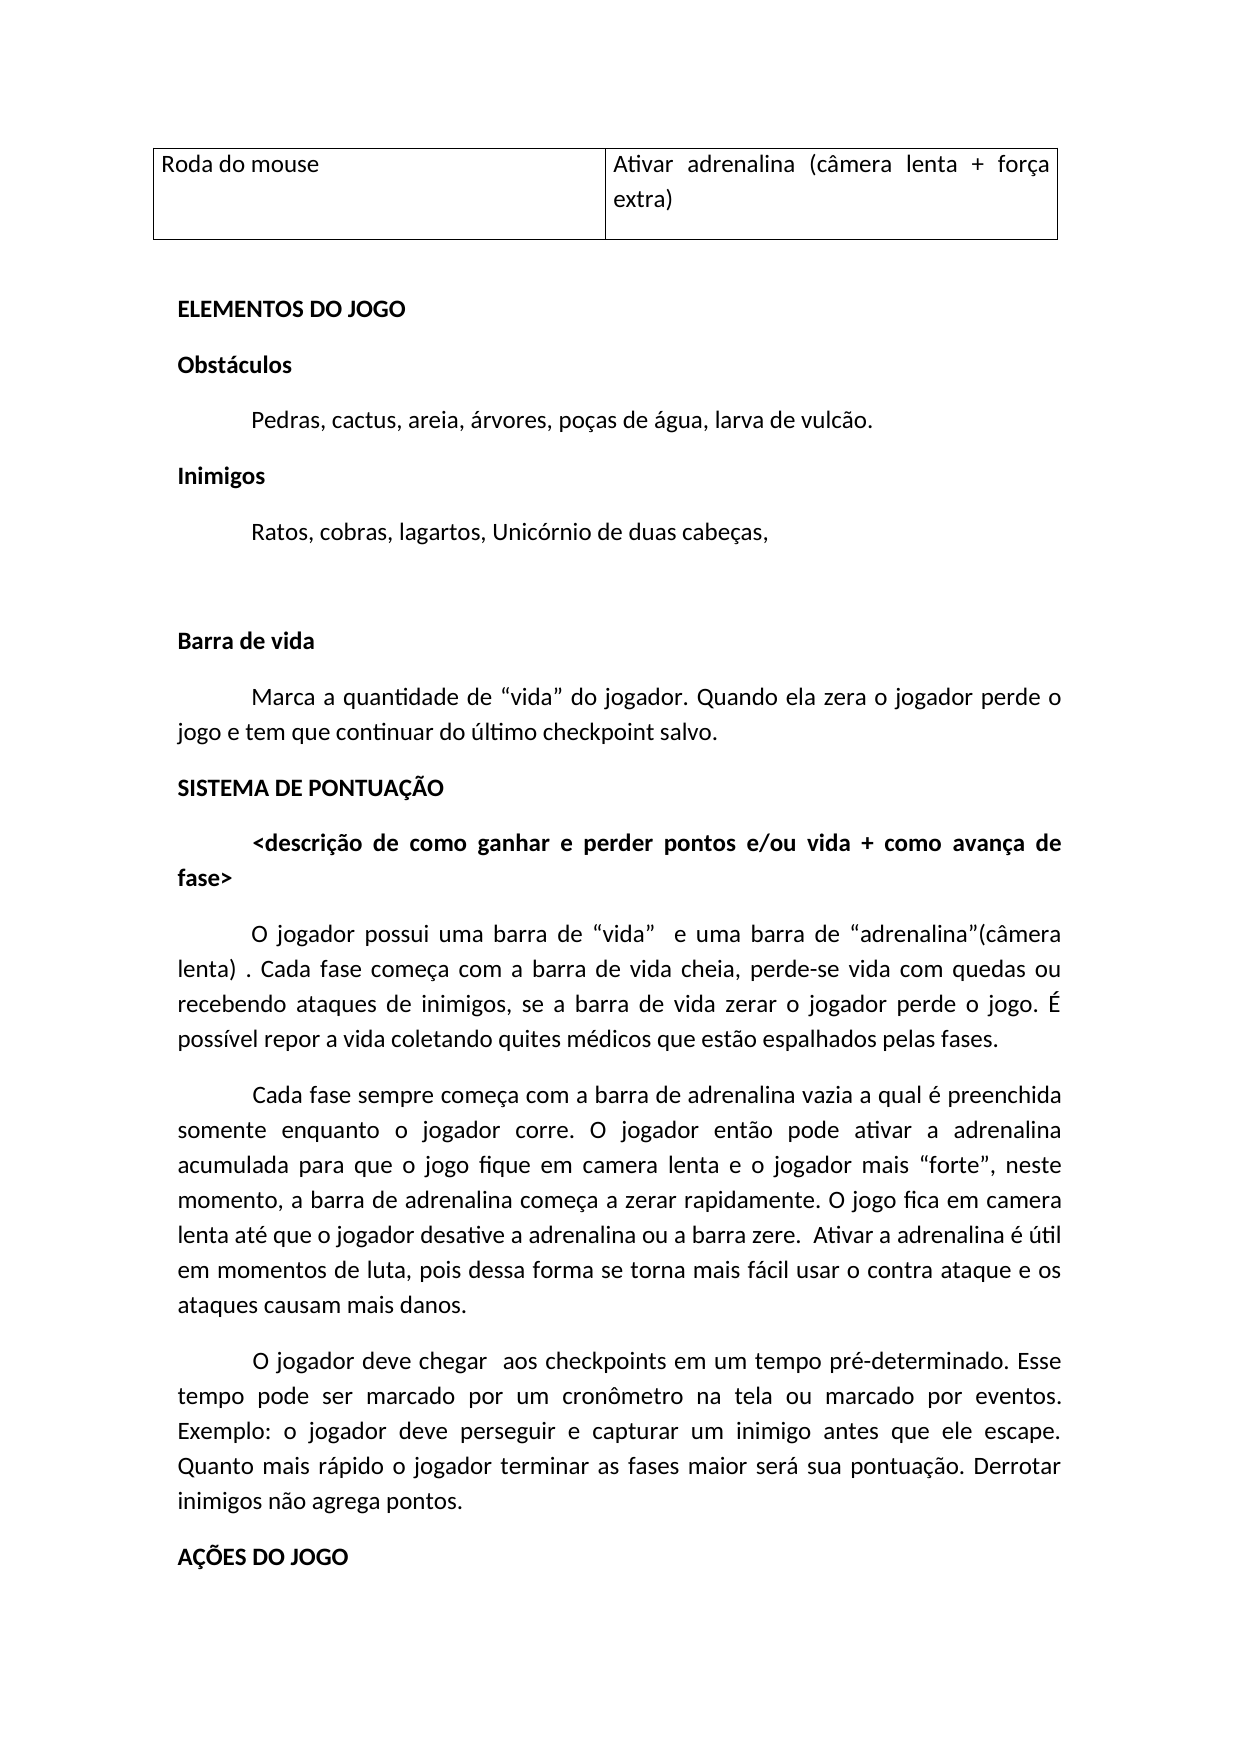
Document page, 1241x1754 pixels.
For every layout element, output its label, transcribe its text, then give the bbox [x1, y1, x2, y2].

text Cada fase sempre começa com a barra de adrenalina vazia a qual é preenchida somente enquanto o jogador corre. O jogador então pode ativar a adrenalina acumulada para que o jogo fique em camera lenta e o jogador mais “forte”, neste momento, a barra de adrenalina começa a zerar rapidamente. O jogo fica em camera lenta até que o jogador desative a adrenalina ou a barra zere. Ativar a adrenalina é útil em momentos de luta, pois dessa forma se torna mais fácil usar o contra ataque e os ataques causam mais danos. [177, 1079, 1063, 1320]
text Barra de vida [177, 625, 1063, 656]
text Obstáculos [177, 349, 1063, 379]
text ELEMENTOS DO JOGO [177, 293, 1063, 323]
text Marca a quantidade de “vida” do jogador. Quando ela zera o jogador perde o jogo e tem que continuar do último checkpoint salvo. [177, 681, 1063, 746]
text AÇÕES DO JOGO [177, 1541, 1063, 1571]
text SISTEMA DE PONTUAÇÃO [177, 772, 1063, 802]
text O jogador deve chegar aos checkpoints em um tempo pré-determinado. Esse tempo pode ser marcado por um cronômetro na tela ou marcado por eventos. Exemplo: o jogador deve perseguir e capturar um inimigo antes que ele escape. Quanto mais rápido o jogador terminar as fases maior será sua pontuação. Derrotar inimigos não agrega pontos. [177, 1345, 1063, 1516]
table_cell Ativar adrenalina (câmera lenta + força extra) [606, 149, 1057, 239]
text <descrição de como ganhar e perder pontos e/ou vida + como avança de fase> [177, 828, 1063, 893]
text O jogador possui uma barra de “vida” e uma barra de “adrenalina”(câmera lenta) . Cada fase começa com a barra de vida cheia, perde-se vida com quedas ou recebendo ataques de inimigos, se a barra de vida zerar o jogador perde o jogo. É possível repor a vida coletando quites médicos que estão espalhados pelas fases. [177, 918, 1063, 1054]
text Pedras, cactus, areia, árvores, poças de água, larva de vulcão. [177, 404, 1063, 435]
table_cell Roda do mouse [154, 149, 605, 239]
text Ratos, cobras, lagartos, Unicórnio de duas cabeças, [177, 516, 1063, 547]
text Inimigos [177, 460, 1063, 491]
